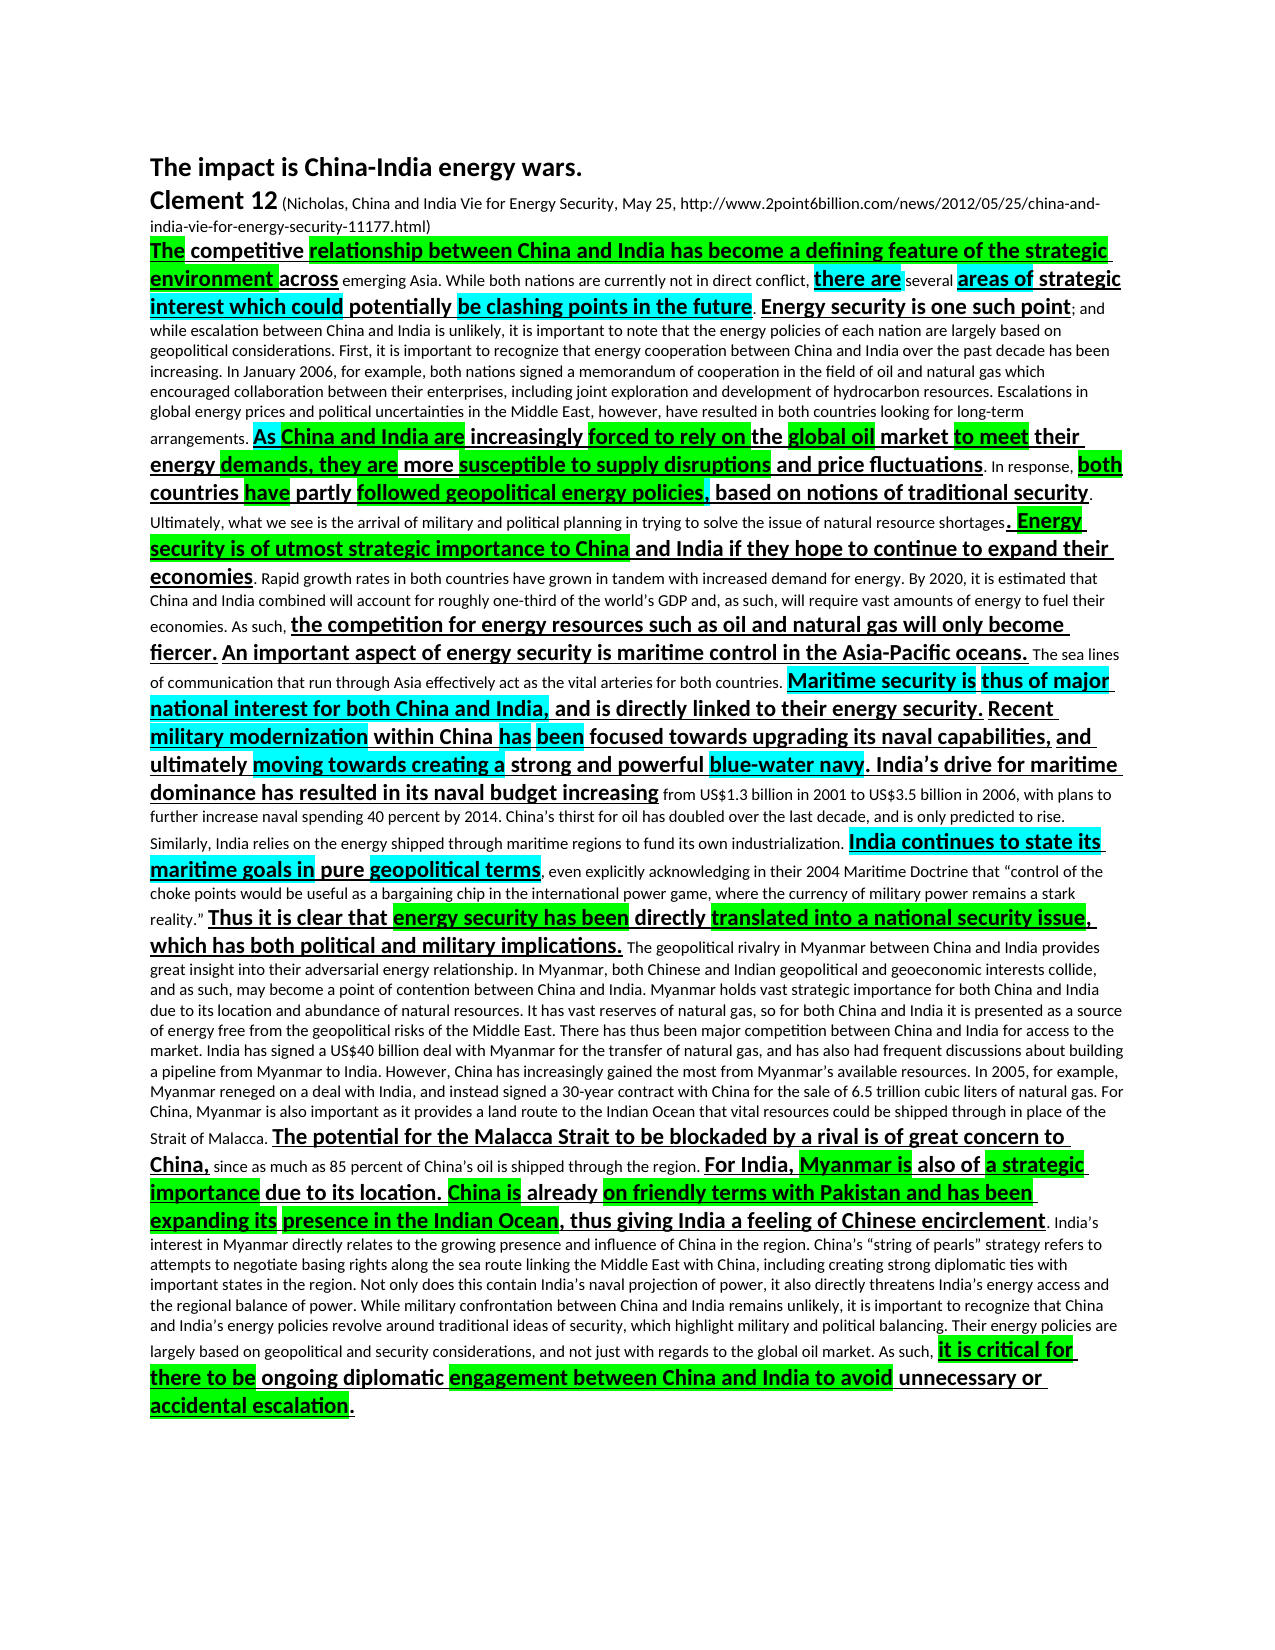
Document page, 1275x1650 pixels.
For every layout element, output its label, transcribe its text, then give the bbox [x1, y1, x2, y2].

subtitle The impact is China-India energy wars. [150, 150, 1125, 183]
text Clement 12 (Nicholas, China and India Vie for Energy Security, May 25, http://www.2point6billion.com/news/2012/05/25/china-and-india-vie-for-energy-security-11177.html) [150, 183, 1125, 236]
text The competitive relationship between China and India has become a defining feature of the strategic environment across emerging Asia. While both nations are currently not in direct conflict, there are several areas of strategic interest which could potentially be clashing points in the future. Energy security is one such point; and while escalation between China and India is unlikely, it is important to note that the energy policies of each nation are largely based on geopolitical considerations. First, it is important to recognize that energy cooperation between China and India over the past decade has been increasing. In January 2006, for example, both nations signed a memorandum of cooperation in the field of oil and natural gas which encouraged collaboration between their enterprises, including joint exploration and development of hydrocarbon resources. Escalations in global energy prices and political uncertainties in the Middle East, however, have resulted in both countries looking for long-term arrangements. As China and India are increasingly forced to rely on the global oil market to meet their energy demands, they are more susceptible to supply disruptions and price fluctuations. In response, both countries have partly followed geopolitical energy policies, based on notions of traditional security. Ultimately, what we see is the arrival of military and political planning in trying to solve the issue of natural resource shortages. Energy security is of utmost strategic importance to China and India if they hope to continue to expand their economies. Rapid growth rates in both countries have grown in tandem with increased demand for energy. By 2020, it is estimated that China and India combined will account for roughly one-third of the world’s GDP and, as such, will require vast amounts of energy to fuel their economies. As such, the competition for energy resources such as oil and natural gas will only become fiercer. An important aspect of energy security is maritime control in the Asia-Pacific oceans. The sea lines of communication that run through Asia effectively act as the vital arteries for both countries. Maritime security is thus of major national interest for both China and India, and is directly linked to their energy security. Recent military modernization within China has been focused towards upgrading its naval capabilities, and ultimately moving towards creating a strong and powerful blue-water navy. India’s drive for maritime dominance has resulted in its naval budget increasing from US$1.3 billion in 2001 to US$3.5 billion in 2006, with plans to further increase naval spending 40 percent by 2014. China’s thirst for oil has doubled over the last decade, and is only predicted to rise. Similarly, India relies on the energy shipped through maritime regions to fund its own industrialization. India continues to state its maritime goals in pure geopolitical terms, even explicitly acknowledging in their 2004 Maritime Doctrine that “control of the choke points would be useful as a bargaining chip in the international power game, where the currency of military power remains a stark reality.” Thus it is clear that energy security has been directly translated into a national security issue, which has both political and military implications. The geopolitical rivalry in Myanmar between China and India provides great insight into their adversarial energy relationship. In Myanmar, both Chinese and Indian geopolitical and geoeconomic interests collide, and as such, may become a point of contention between China and India. Myanmar holds vast strategic importance for both China and India due to its location and abundance of natural resources. It has vast reserves of natural gas, so for both China and India it is presented as a source of energy free from the geopolitical risks of the Middle East. There has thus been major competition between China and India for access to the market. India has signed a US$40 billion deal with Myanmar for the transfer of natural gas, and has also had frequent discussions about building a pipeline from Myanmar to India. However, China has increasingly gained the most from Myanmar’s available resources. In 2005, for example, Myanmar reneged on a deal with India, and instead signed a 30-year contract with China for the sale of 6.5 trillion cubic liters of natural gas. For China, Myanmar is also important as it provides a land route to the Indian Ocean that vital resources could be shipped through in place of the Strait of Malacca. The potential for the Malacca Strait to be blockaded by a rival is of great concern to China, since as much as 85 percent of China’s oil is shipped through the region. For India, Myanmar is also of a strategic importance due to its location. China is already on friendly terms with Pakistan and has been expanding its presence in the Indian Ocean, thus giving India a feeling of Chinese encirclement. India’s interest in Myanmar directly relates to the growing presence and influence of China in the region. China’s “string of pearls” strategy refers to attempts to negotiate basing rights along the sea route linking the Middle East with China, including creating strong diplomatic ties with important states in the region. Not only does this contain India’s naval projection of power, it also directly threatens India’s energy access and the regional balance of power. While military confrontation between China and India remains unlikely, it is important to recognize that China and India’s energy policies revolve around traditional ideas of security, which highlight military and political balancing. Their energy policies are largely based on geopolitical and security considerations, and not just with regards to the global oil market. As such, it is critical for there to be ongoing diplomatic engagement between China and India to avoid unnecessary or accidental escalation. [150, 236, 1125, 1419]
